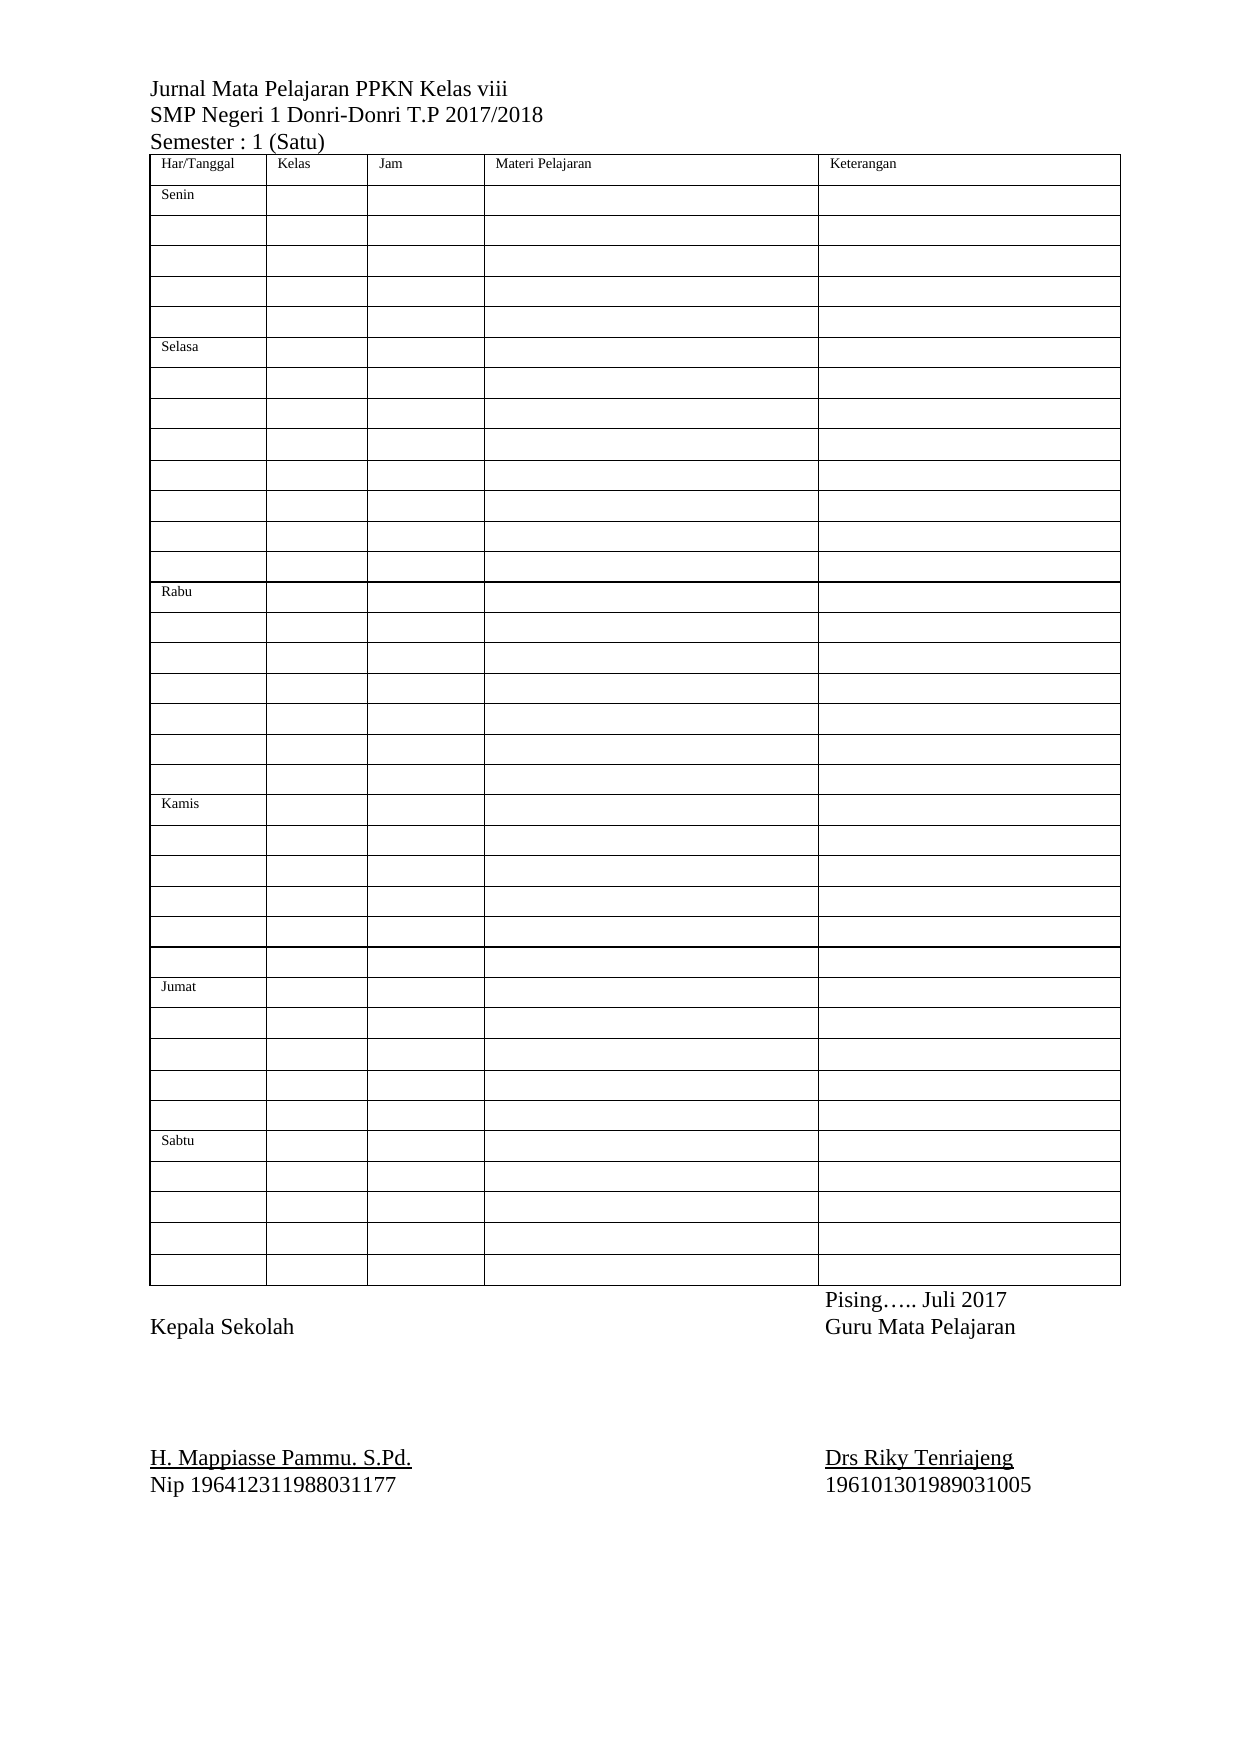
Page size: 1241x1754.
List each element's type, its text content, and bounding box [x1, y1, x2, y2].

table_cell [368, 429, 484, 460]
table_cell [485, 1192, 818, 1222]
table_cell [151, 948, 266, 977]
table_cell [368, 1131, 484, 1161]
table_cell [819, 552, 1120, 581]
table_cell [368, 1192, 484, 1222]
table_cell [267, 1131, 367, 1161]
table_cell [368, 1255, 484, 1285]
table_cell [485, 674, 818, 703]
table_cell [267, 1162, 367, 1191]
table_cell [368, 1071, 484, 1100]
table_cell [151, 1071, 266, 1100]
table_cell [368, 856, 484, 886]
table_header Materi Pelajaran [485, 155, 818, 184]
table_cell [267, 461, 367, 490]
table_cell [819, 1101, 1120, 1130]
table_cell [267, 1101, 367, 1130]
table_cell [267, 826, 367, 855]
table_header Jam [368, 155, 484, 184]
table_cell [368, 643, 484, 673]
table_cell [267, 765, 367, 794]
table_cell Sabtu [151, 1131, 266, 1161]
table_cell [368, 583, 484, 612]
table_cell [819, 399, 1120, 428]
table_cell [819, 1131, 1120, 1161]
table_cell [151, 765, 266, 794]
table_cell [151, 1101, 266, 1130]
table_cell [267, 978, 367, 1007]
table_cell [819, 704, 1120, 733]
table_cell [485, 1131, 818, 1161]
table_cell [368, 613, 484, 642]
table_cell [368, 704, 484, 733]
table_cell [368, 277, 484, 306]
table_cell [368, 1162, 484, 1191]
table_cell [819, 368, 1120, 397]
table_cell [267, 216, 367, 245]
table_cell [267, 307, 367, 337]
table_cell [485, 1162, 818, 1191]
table_cell [368, 368, 484, 397]
table_cell [368, 765, 484, 794]
table_cell [368, 399, 484, 428]
table_cell [368, 948, 484, 977]
table_cell [368, 674, 484, 703]
table_cell [819, 583, 1120, 612]
table_cell [267, 643, 367, 673]
table_cell [819, 826, 1120, 855]
table_cell [819, 674, 1120, 703]
table_cell [485, 826, 818, 855]
table_cell [267, 1223, 367, 1253]
table_cell [267, 613, 367, 642]
table_cell [819, 491, 1120, 521]
table_cell [819, 522, 1120, 551]
table_cell [151, 1192, 266, 1222]
table_cell [368, 491, 484, 521]
table_cell [819, 1071, 1120, 1100]
table_cell [819, 643, 1120, 673]
table_cell [267, 186, 367, 215]
table_cell [267, 399, 367, 428]
table_cell [819, 917, 1120, 946]
table_cell Selasa [151, 338, 266, 367]
table_cell [819, 186, 1120, 215]
table_header Kelas [267, 155, 367, 184]
table_cell [151, 887, 266, 916]
table_cell [267, 887, 367, 916]
table_cell [151, 674, 266, 703]
text Nip 196412311988031177 196101301989031005 [150, 1471, 1090, 1497]
table_cell [819, 246, 1120, 276]
table_cell [819, 856, 1120, 886]
table_cell [151, 735, 266, 764]
table_cell [267, 856, 367, 886]
table_cell [267, 704, 367, 733]
table_cell [485, 522, 818, 551]
table_cell [267, 735, 367, 764]
table_cell [819, 613, 1120, 642]
table_cell [151, 399, 266, 428]
table_cell [819, 735, 1120, 764]
table_cell [151, 552, 266, 581]
table_header Har/Tanggal [151, 155, 266, 184]
table_cell [819, 948, 1120, 977]
table_cell [485, 461, 818, 490]
table_cell [819, 338, 1120, 367]
table_cell [485, 613, 818, 642]
table_cell [151, 643, 266, 673]
table_cell [151, 1039, 266, 1069]
table_cell [151, 307, 266, 337]
table_cell [485, 704, 818, 733]
table_cell [485, 429, 818, 460]
table_cell [368, 1039, 484, 1069]
table_cell [485, 491, 818, 521]
table_cell [267, 674, 367, 703]
table_cell [368, 887, 484, 916]
table_cell [819, 1162, 1120, 1191]
text H. Mappiasse Pammu. S.Pd. Drs Riky Tenriajeng [150, 1444, 1090, 1471]
table_cell Senin [151, 186, 266, 215]
table_cell Rabu [151, 583, 266, 612]
table_cell [368, 1008, 484, 1038]
text Kepala Sekolah Guru Mata Pelajaran [150, 1313, 1090, 1339]
table_cell [151, 1255, 266, 1285]
table_cell [368, 1101, 484, 1130]
table_cell [485, 856, 818, 886]
table_cell [267, 522, 367, 551]
table_cell [485, 1101, 818, 1130]
table_cell [368, 216, 484, 245]
table_cell [485, 583, 818, 612]
table_cell [151, 1223, 266, 1253]
table_cell [368, 186, 484, 215]
table_cell [151, 826, 266, 855]
table_cell [819, 765, 1120, 794]
table_cell [819, 277, 1120, 306]
table_cell [368, 735, 484, 764]
table_cell [819, 795, 1120, 825]
table_cell [267, 795, 367, 825]
table_cell [151, 368, 266, 397]
table_cell [151, 856, 266, 886]
table_cell [485, 552, 818, 581]
table_cell [368, 917, 484, 946]
table_cell [151, 491, 266, 521]
table_cell [267, 338, 367, 367]
table_cell [151, 613, 266, 642]
table_cell [267, 1255, 367, 1285]
text Pising….. Juli 2017 [825, 1286, 1090, 1313]
table_cell [819, 1255, 1120, 1285]
table_cell [151, 1162, 266, 1191]
table_cell [485, 735, 818, 764]
table_cell [485, 368, 818, 397]
table_cell [485, 887, 818, 916]
table_cell [485, 338, 818, 367]
table_cell [151, 216, 266, 245]
table_cell [368, 461, 484, 490]
table_cell [151, 461, 266, 490]
table_cell [485, 277, 818, 306]
table_cell [368, 552, 484, 581]
table_cell [485, 216, 818, 245]
table_cell [485, 948, 818, 977]
table_cell [485, 1223, 818, 1253]
table_cell [819, 1223, 1120, 1253]
table_cell [368, 307, 484, 337]
table_cell [151, 522, 266, 551]
table_cell [267, 1008, 367, 1038]
table_cell [485, 643, 818, 673]
table_cell [267, 917, 367, 946]
table_cell [368, 338, 484, 367]
table_cell [267, 246, 367, 276]
table_cell [819, 429, 1120, 460]
table_cell [267, 948, 367, 977]
table_cell [819, 216, 1120, 245]
table_cell [267, 1039, 367, 1069]
table_cell [151, 246, 266, 276]
table_cell [267, 491, 367, 521]
table_cell [267, 277, 367, 306]
table_cell [267, 429, 367, 460]
table_cell [485, 1071, 818, 1100]
table_cell [368, 978, 484, 1007]
table_cell [819, 978, 1120, 1007]
table_cell [267, 1192, 367, 1222]
table_cell [151, 704, 266, 733]
table_cell [819, 307, 1120, 337]
table_cell [819, 1039, 1120, 1069]
table_cell [368, 826, 484, 855]
table_cell [267, 368, 367, 397]
table_cell [819, 1008, 1120, 1038]
table_cell [267, 1071, 367, 1100]
table_cell [368, 795, 484, 825]
table_cell [485, 246, 818, 276]
table_cell [485, 765, 818, 794]
table_cell [485, 399, 818, 428]
table_cell [151, 917, 266, 946]
table_cell [368, 1223, 484, 1253]
table_cell [485, 307, 818, 337]
table_cell [485, 978, 818, 1007]
table_cell [151, 429, 266, 460]
table_cell [819, 887, 1120, 916]
table_cell [485, 1255, 818, 1285]
table_cell Jumat [151, 978, 266, 1007]
table_cell [368, 522, 484, 551]
table_cell [819, 1192, 1120, 1222]
table_cell [819, 461, 1120, 490]
table_cell [267, 583, 367, 612]
table_cell [485, 795, 818, 825]
table_cell [267, 552, 367, 581]
table_cell [151, 277, 266, 306]
table_cell Kamis [151, 795, 266, 825]
table_cell [485, 186, 818, 215]
table_cell [485, 1008, 818, 1038]
table_cell [485, 1039, 818, 1069]
table_header Keterangan [819, 155, 1120, 184]
table_cell [485, 917, 818, 946]
table_cell [151, 1008, 266, 1038]
table_cell [368, 246, 484, 276]
